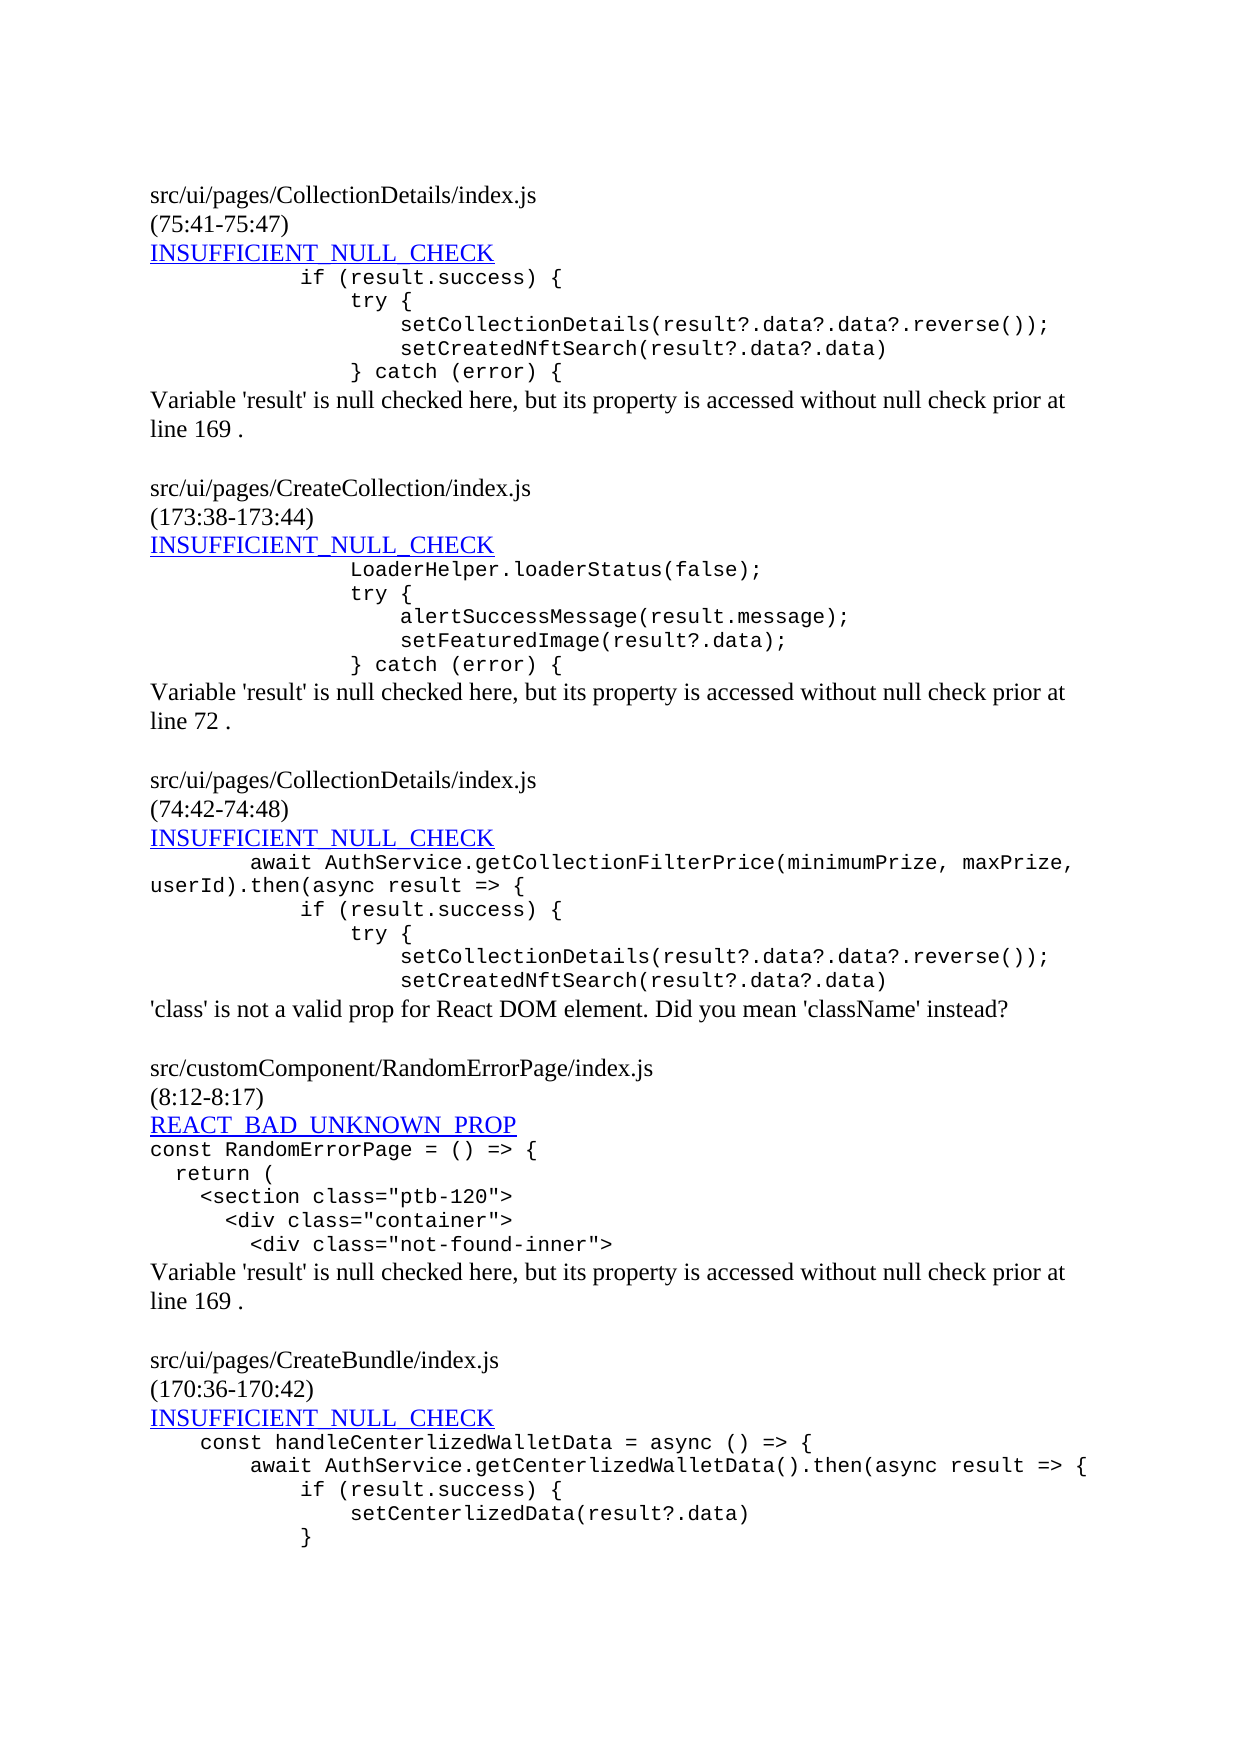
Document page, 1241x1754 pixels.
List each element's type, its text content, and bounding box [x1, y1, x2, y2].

text (8:12-8:17) [150, 1082, 1090, 1110]
text (173:38-173:44) [150, 502, 1090, 531]
text Variable 'result' is null checked here, but its property is accessed without null check prior at line 169 . [150, 1257, 1090, 1315]
text try { [150, 923, 1090, 946]
text alertSuccessMessage(result.message); [150, 607, 1090, 630]
text const RandomErrorPage = () => { [150, 1139, 1090, 1163]
text if (result.success) { [150, 1479, 1090, 1503]
text } catch (error) { [150, 654, 1090, 677]
text Variable 'result' is null checked here, but its property is accessed without null check prior at line 169 . [150, 385, 1090, 442]
text 'class' is not a valid prop for React DOM element. Did you mean 'className' instead? [150, 994, 1090, 1022]
text setCreatedNftSearch(result?.data?.data) [150, 338, 1090, 361]
text } catch (error) { [150, 361, 1090, 385]
text return ( [150, 1163, 1090, 1186]
text INSUFFICIENT_NULL_CHECK [150, 531, 1090, 559]
text REACT_BAD_UNKNOWN_PROP [150, 1110, 1090, 1139]
text LoaderHelper.loaderStatus(false); [150, 559, 1090, 583]
text <section class="ptb-120"> [150, 1186, 1090, 1210]
text Variable 'result' is null checked here, but its property is accessed without null check prior at line 72 . [150, 677, 1090, 735]
text src/ui/pages/CreateCollection/index.js [150, 473, 1090, 502]
text if (result.success) { [150, 267, 1090, 290]
text INSUFFICIENT_NULL_CHECK [150, 238, 1090, 267]
text try { [150, 583, 1090, 607]
text src/ui/pages/CollectionDetails/index.js [150, 181, 1090, 209]
text if (result.success) { [150, 899, 1090, 923]
text (170:36-170:42) [150, 1374, 1090, 1403]
text setCenterlizedData(result?.data) [150, 1503, 1090, 1526]
text src/customComponent/RandomErrorPage/index.js [150, 1053, 1090, 1082]
text (74:42-74:48) [150, 794, 1090, 823]
text try { [150, 290, 1090, 314]
text setCollectionDetails(result?.data?.data?.reverse()); [150, 946, 1090, 970]
text const handleCenterlizedWalletData = async () => { [150, 1432, 1090, 1455]
text <div class="not-found-inner"> [150, 1234, 1090, 1257]
text } [150, 1526, 1090, 1550]
text setCollectionDetails(result?.data?.data?.reverse()); [150, 314, 1090, 338]
text (75:41-75:47) [150, 209, 1090, 238]
text src/ui/pages/CollectionDetails/index.js [150, 766, 1090, 794]
text INSUFFICIENT_NULL_CHECK [150, 1403, 1090, 1432]
text await AuthService.getCollectionFilterPrice(minimumPrize, maxPrize, userId).then(async result => { [150, 852, 1090, 899]
text INSUFFICIENT_NULL_CHECK [150, 823, 1090, 852]
text setCreatedNftSearch(result?.data?.data) [150, 970, 1090, 994]
text <div class="container"> [150, 1210, 1090, 1234]
text await AuthService.getCenterlizedWalletData().then(async result => { [150, 1455, 1090, 1479]
text setFeaturedImage(result?.data); [150, 630, 1090, 654]
text src/ui/pages/CreateBundle/index.js [150, 1345, 1090, 1374]
